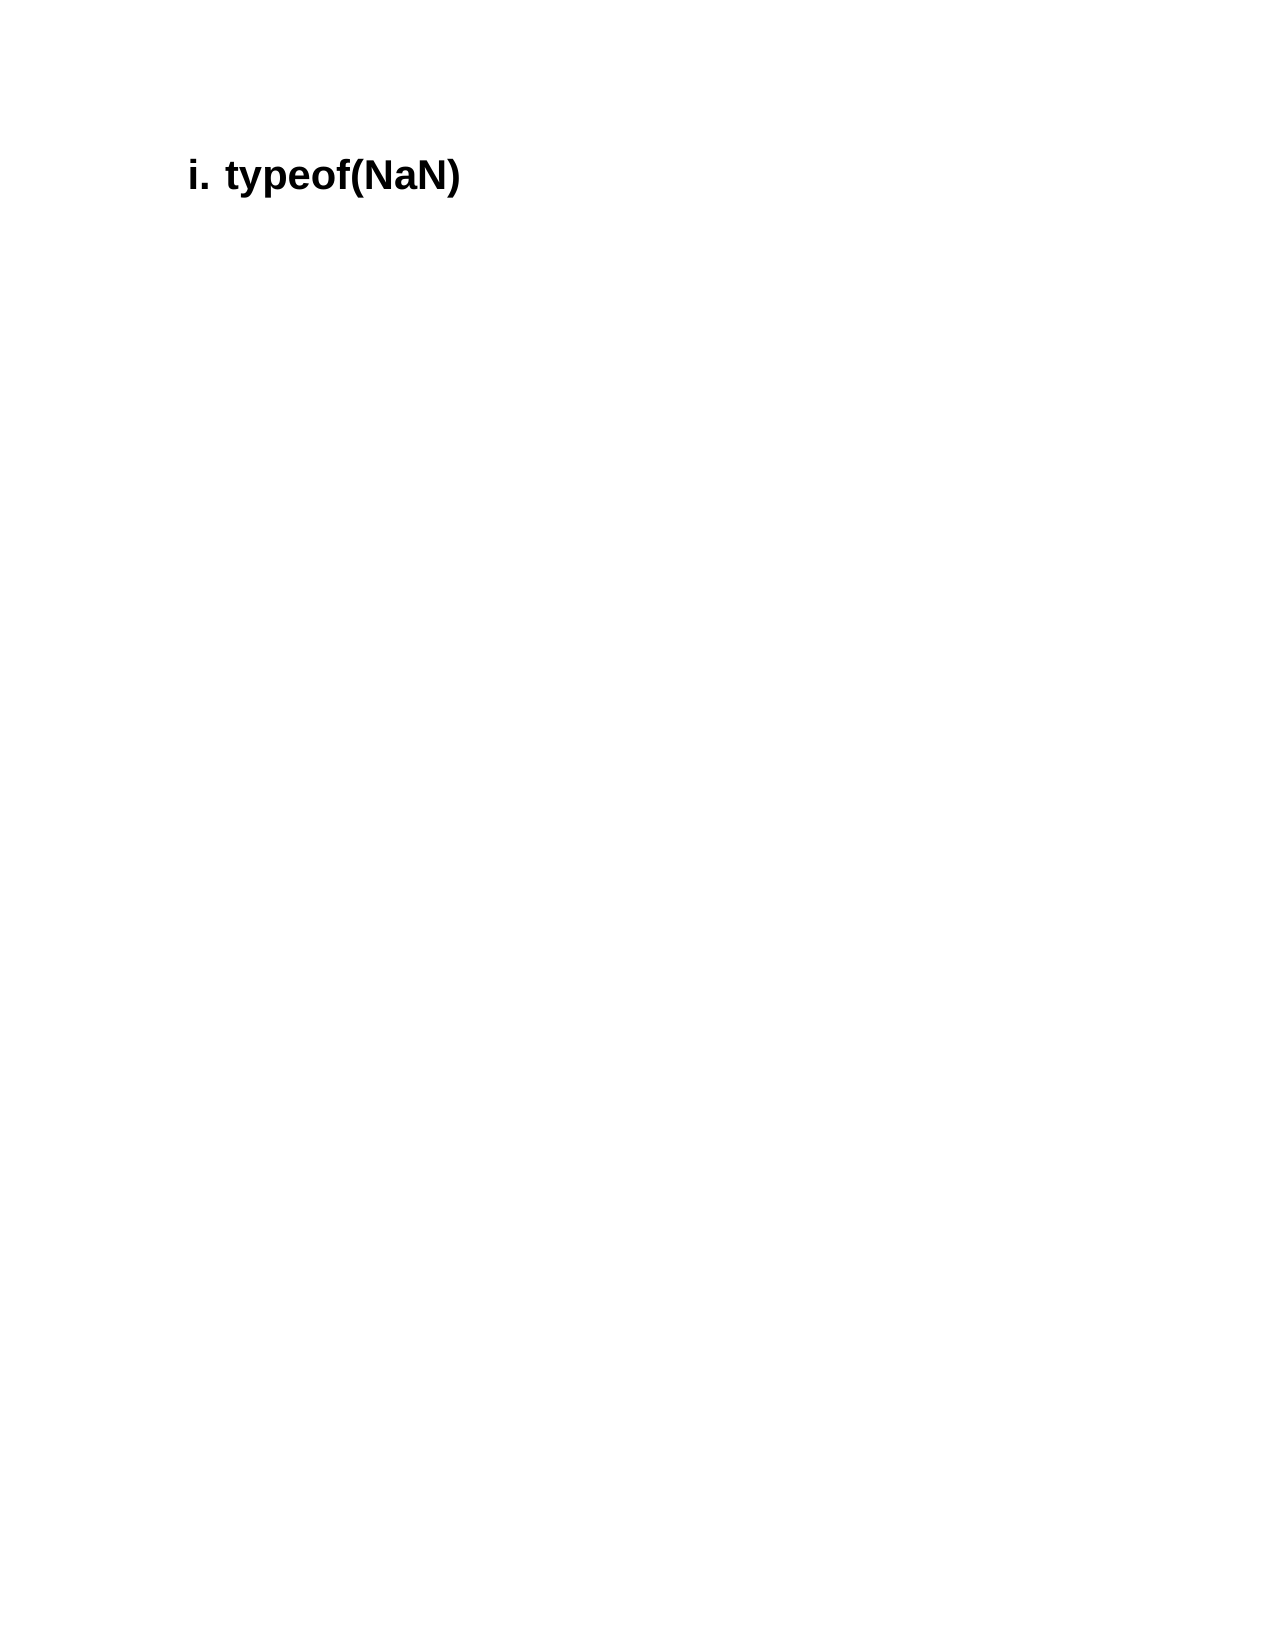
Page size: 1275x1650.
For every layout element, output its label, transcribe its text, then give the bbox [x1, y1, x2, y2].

list typeof(NaN) [187, 150, 1125, 198]
